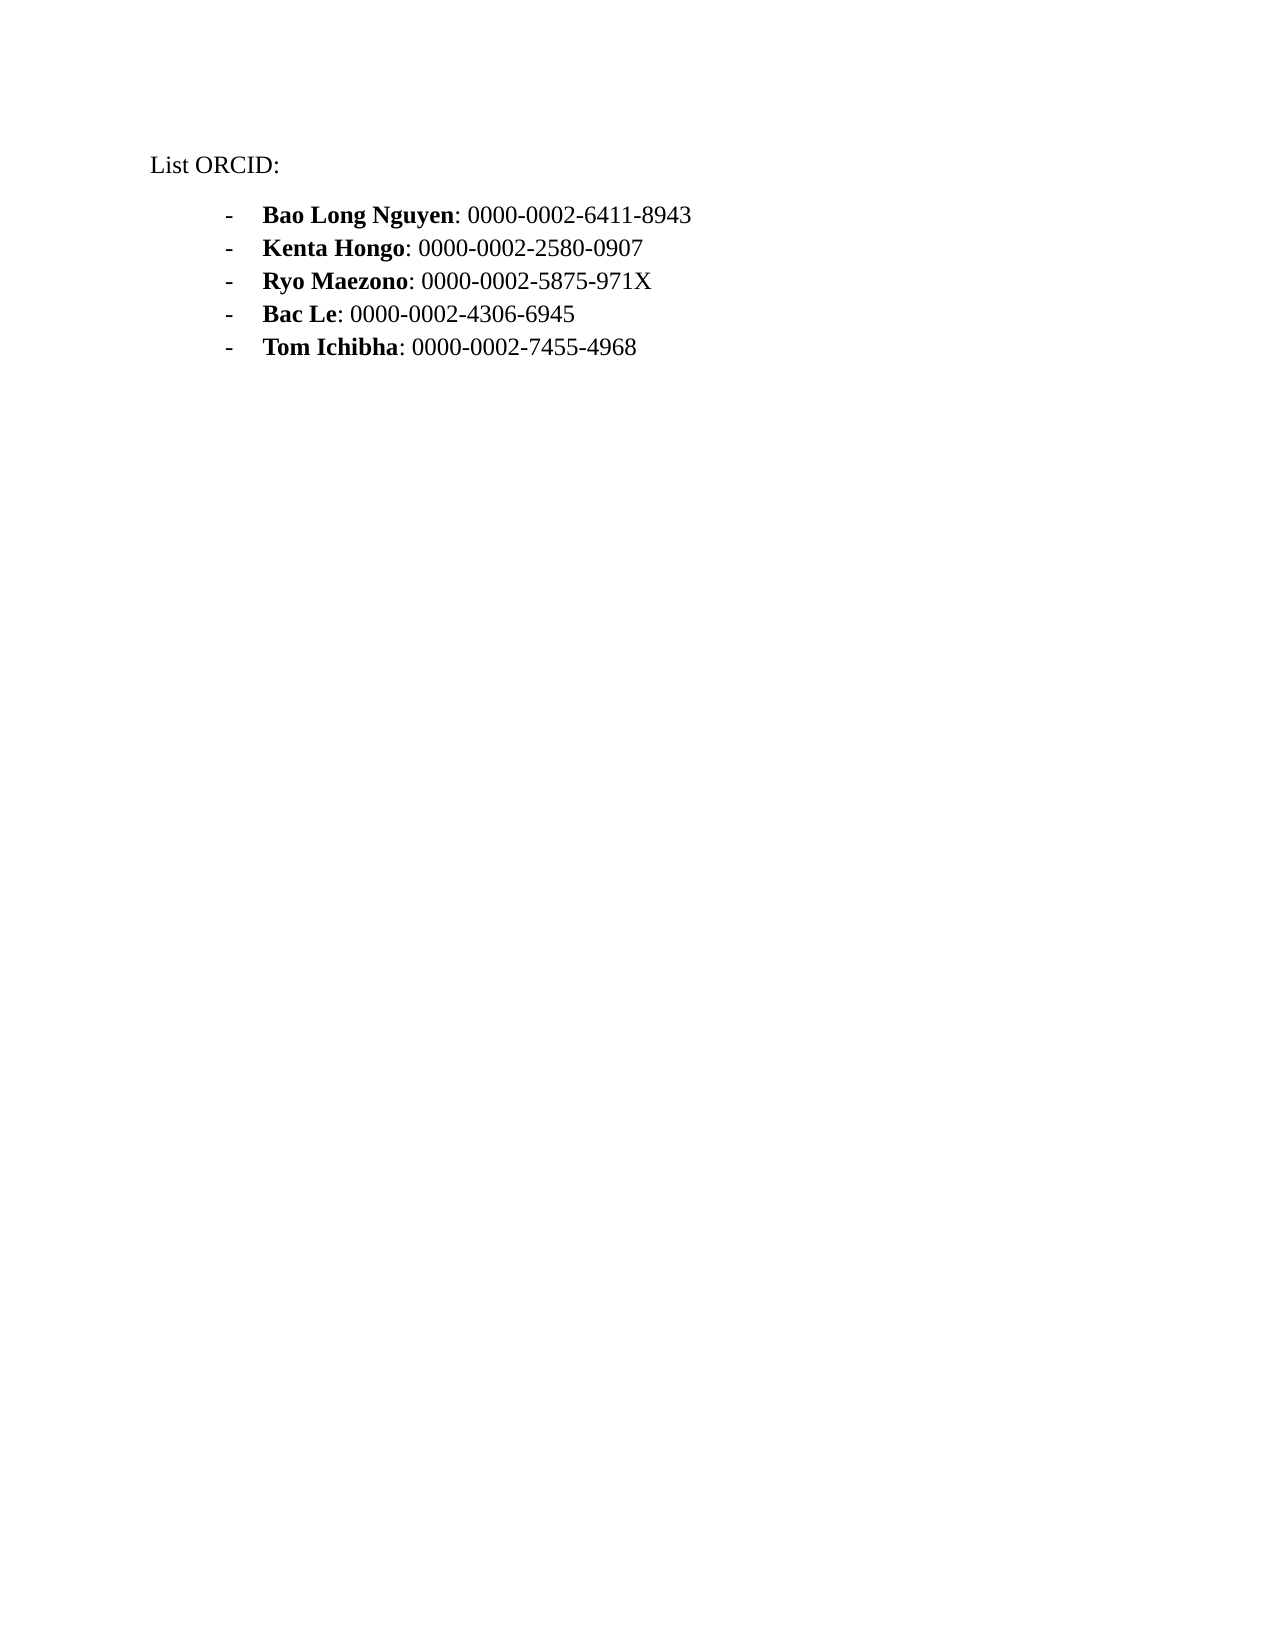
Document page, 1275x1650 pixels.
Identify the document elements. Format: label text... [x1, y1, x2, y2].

list Bac Le: 0000-0002-4306-6945 [225, 299, 1125, 327]
list Tom Ichibha: 0000-0002-7455-4968 [225, 332, 1125, 361]
list Kenta Hongo: 0000-0002-2580-0907 [225, 233, 1125, 261]
text List ORCID: [150, 150, 1125, 179]
list Ryo Maezono: 0000-0002-5875-971X [225, 266, 1125, 294]
list Bao Long Nguyen: 0000-0002-6411-8943 [225, 200, 1125, 228]
